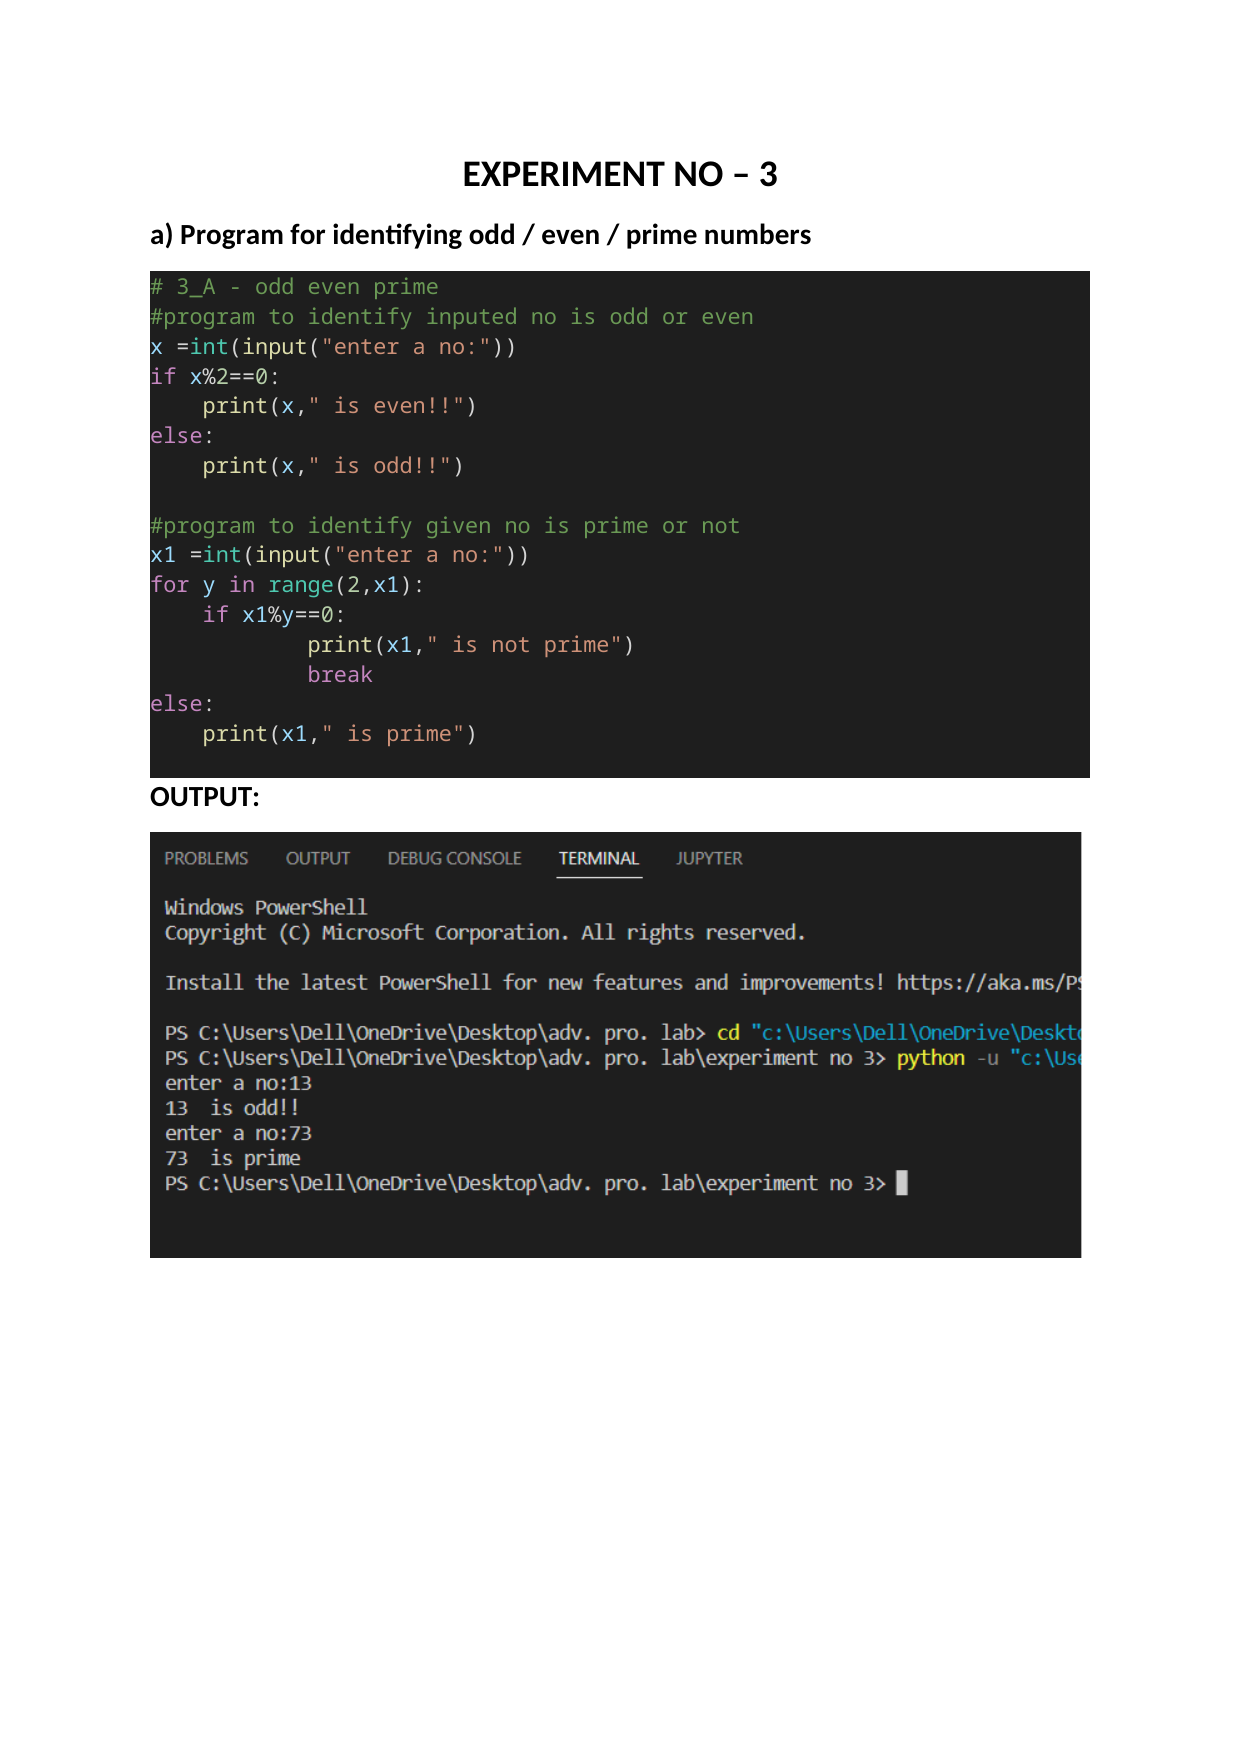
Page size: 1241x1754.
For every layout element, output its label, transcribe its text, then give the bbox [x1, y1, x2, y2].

text x =int(input("enter a no:")) [150, 331, 1090, 361]
text print(x1," is prime") [150, 718, 1090, 748]
text if x%2==0: [150, 361, 1090, 390]
text # 3_A - odd even prime [150, 271, 1090, 301]
text for y in range(2,x1): [150, 569, 1090, 599]
text print(x," is even!!") [150, 390, 1090, 420]
text print(x," is odd!!") [150, 450, 1090, 480]
text else: [150, 420, 1090, 450]
text break [150, 658, 1090, 688]
text print(x1," is not prime") [150, 629, 1090, 658]
text else: [150, 688, 1090, 718]
text EXPERIMENT NO – 3 [150, 150, 1090, 196]
text a) Program for identifying odd / even / prime numbers [150, 216, 1090, 252]
text if x1%y==0: [150, 599, 1090, 629]
text #program to identify given no is prime or not [150, 509, 1090, 539]
text #program to identify inputed no is odd or even [150, 301, 1090, 331]
text x1 =int(input("enter a no:")) [150, 539, 1090, 569]
picture [150, 832, 1082, 1258]
text OUTPUT: [150, 778, 1090, 813]
